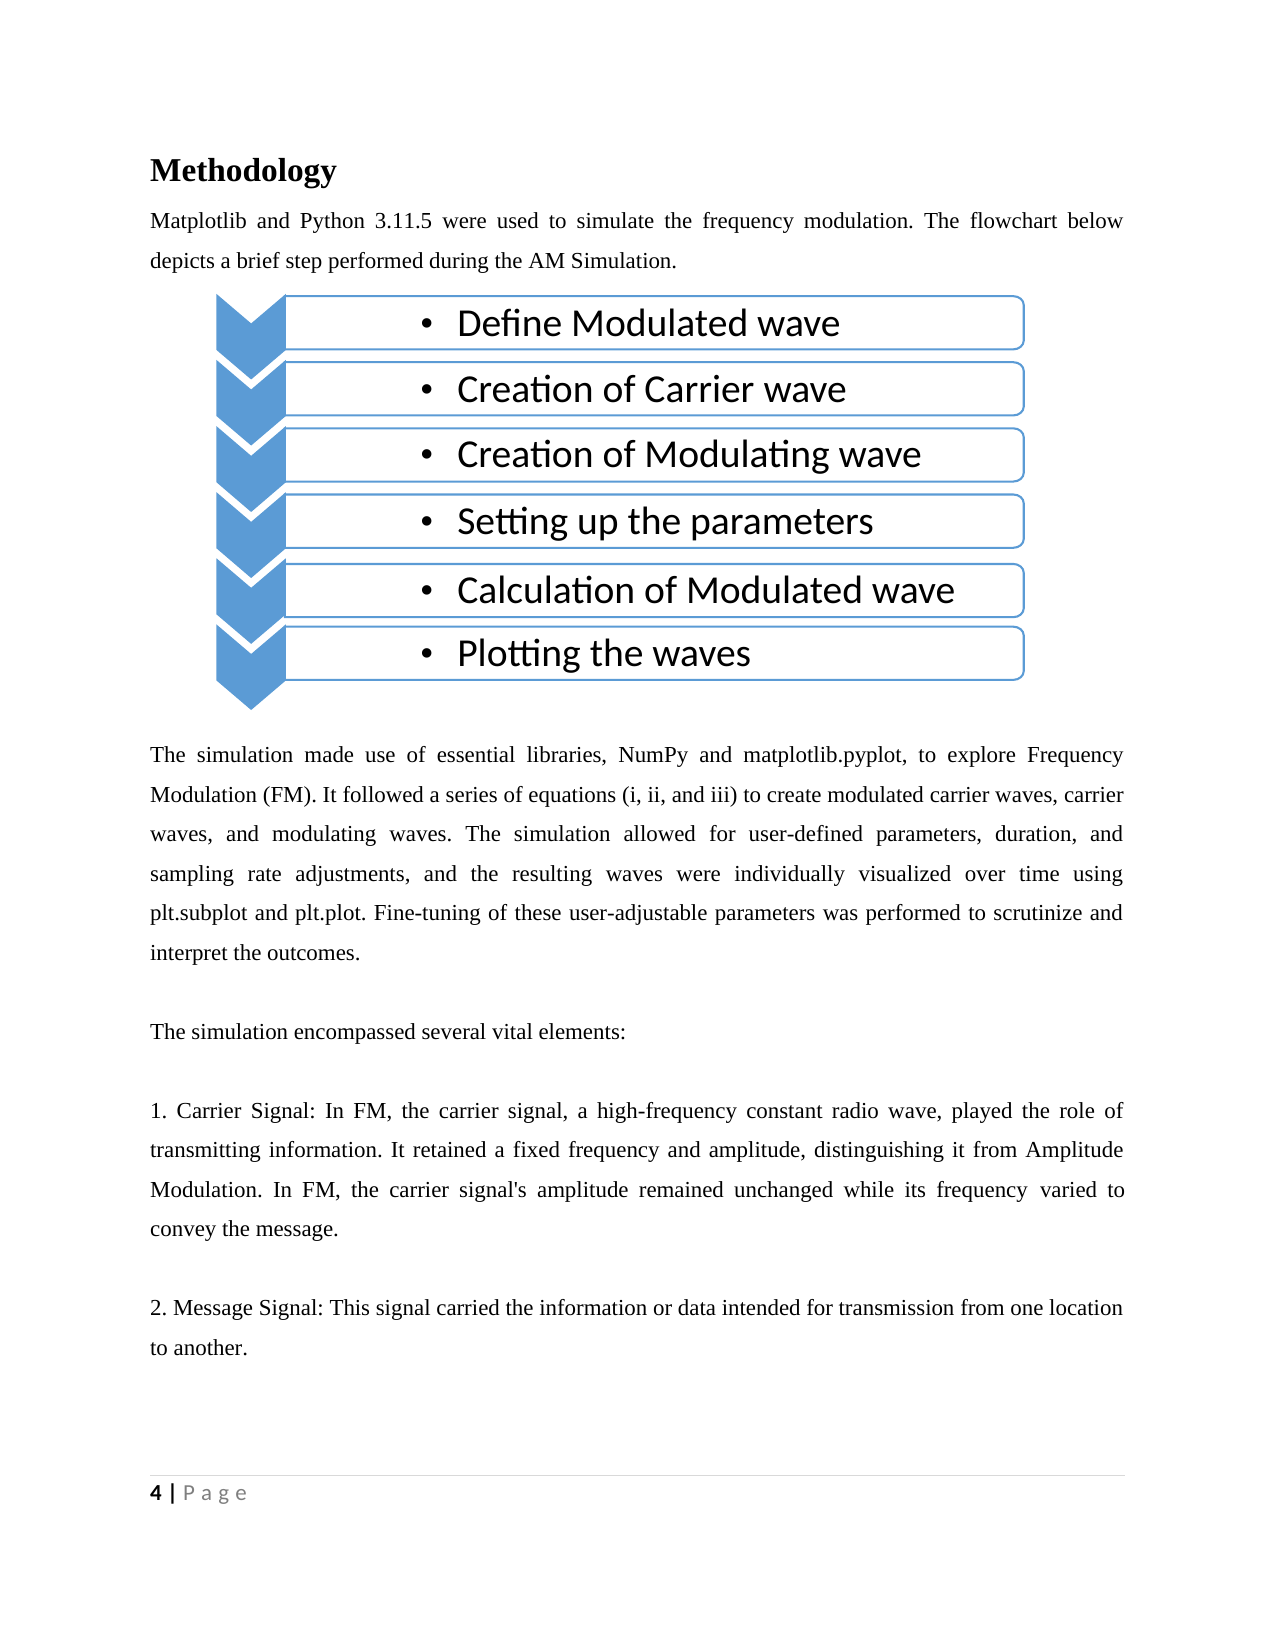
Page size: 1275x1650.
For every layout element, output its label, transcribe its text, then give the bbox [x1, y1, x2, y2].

text 2. Message Signal: This signal carried the information or data intended for transmission from one location to another. [150, 1294, 1125, 1360]
text The simulation made use of essential libraries, NumPy and matplotlib.pyplot, to explore Frequency Modulation (FM). It followed a series of equations (i, ii, and iii) to create modulated carrier waves, carrier waves, and modulating waves. The simulation allowed for user-defined parameters, duration, and sampling rate adjustments, and the resulting waves were individually visualized over time using plt.subplot and plt.plot. Fine-tuning of these user-adjustable parameters was performed to scrutinize and interpret the outcomes. [150, 286, 1125, 965]
subtitle Methodology [150, 150, 1125, 188]
list Matplotlib and Python 3.11.5 were used to simulate the frequency modulation. The flowchart below depicts a brief step performed during the AM Simulation. [150, 207, 1125, 273]
text The simulation encompassed several vital elements: [150, 1018, 1125, 1044]
text 1. Carrier Signal: In FM, the carrier signal, a high-frequency constant radio wave, played the role of transmitting information. It retained a fixed frequency and amplitude, distinguishing it from Amplitude Modulation. In FM, the carrier signal's amplitude remained unchanged while its frequency varied to convey the message. [150, 1097, 1125, 1241]
